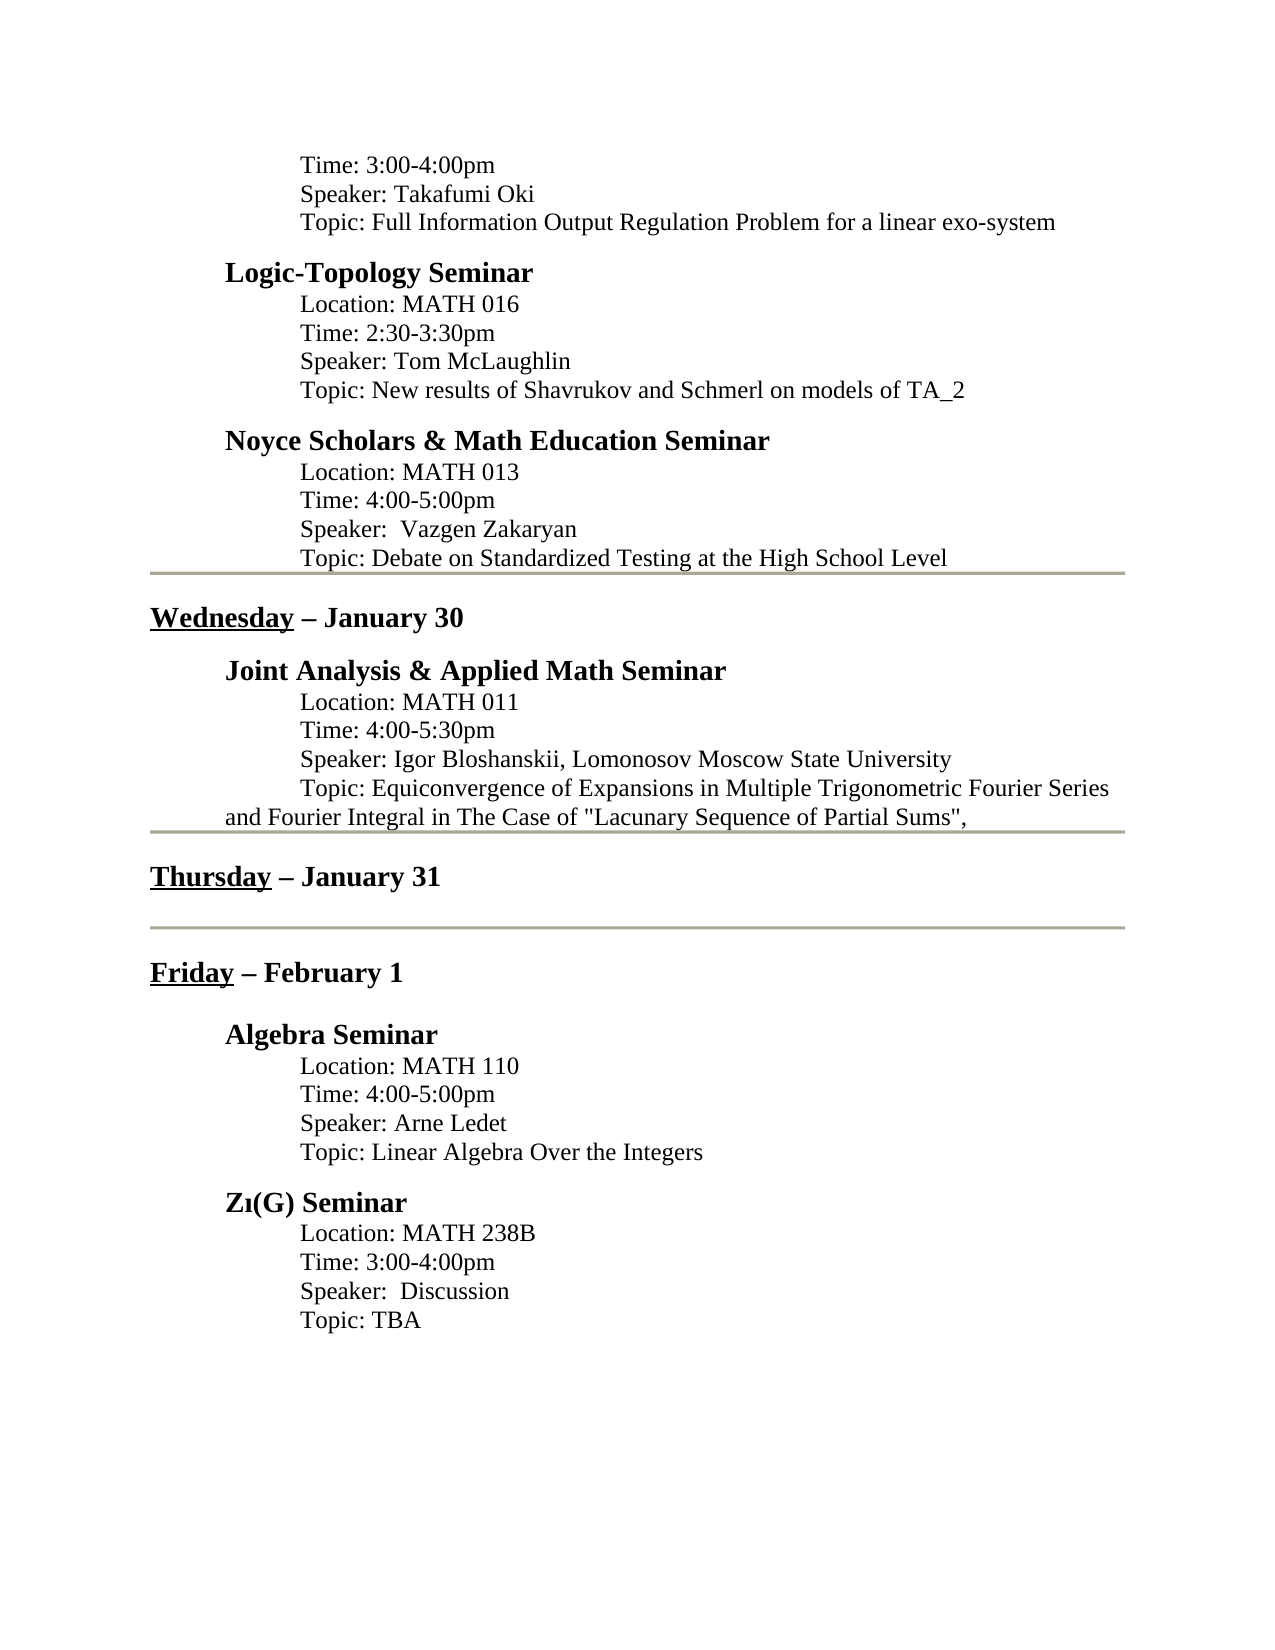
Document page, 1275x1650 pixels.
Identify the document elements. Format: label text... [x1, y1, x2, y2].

text Topic: Debate on Standardized Testing at the High School Level [225, 543, 1125, 571]
text Topic: Equiconvergence of Expansions in Multiple Trigonometric Fourier Series and Fourier Integral in The Case of "Lacunary Sequence of Partial Sums", [225, 773, 1125, 830]
text Time: 3:00-4:00pm [150, 150, 1125, 179]
text Speaker: Vazgen Zakaryan [150, 514, 1125, 543]
text Topic: Full Information Output Regulation Problem for a linear exo-system [225, 207, 1125, 236]
text Friday – February 1 [150, 955, 1125, 988]
text Location: MATH 238B [225, 1218, 1125, 1247]
text Time: 4:00-5:00pm [150, 1079, 1125, 1108]
text Wednesday – January 30 [150, 600, 1125, 634]
text Speaker: Arne Ledet [150, 1108, 1125, 1137]
text Joint Analysis & Applied Math Seminar [150, 653, 1125, 687]
text Topic: TBA [225, 1305, 1125, 1333]
text Location: MATH 110 [225, 1051, 1125, 1079]
text Speaker: Igor Bloshanskii, Lomonosov Moscow State University [150, 744, 1125, 773]
text Algebra Seminar [150, 1017, 1125, 1051]
text Location: MATH 013 [225, 457, 1125, 485]
text Thursday – January 31 [150, 859, 1125, 893]
text Location: MATH 011 [225, 687, 1125, 715]
text Speaker: Tom McLaughlin [150, 346, 1125, 375]
text Location: MATH 016 [225, 289, 1125, 318]
text Time: 4:00-5:30pm [150, 715, 1125, 744]
text Speaker: Takafumi Oki [150, 179, 1125, 207]
text Logic-Topology Seminar [150, 255, 1125, 289]
text Time: 4:00-5:00pm [150, 485, 1125, 514]
text Topic: New results of Shavrukov and Schmerl on models of TA_2 [225, 375, 1125, 404]
text Topic: Linear Algebra Over the Integers [225, 1137, 1125, 1166]
text Time: 3:00-4:00pm [150, 1247, 1125, 1276]
text Time: 2:30-3:30pm [150, 318, 1125, 346]
text Zı(G) Seminar [150, 1185, 1125, 1218]
text Noyce Scholars & Math Education Seminar [150, 423, 1125, 457]
text Speaker: Discussion [150, 1276, 1125, 1305]
